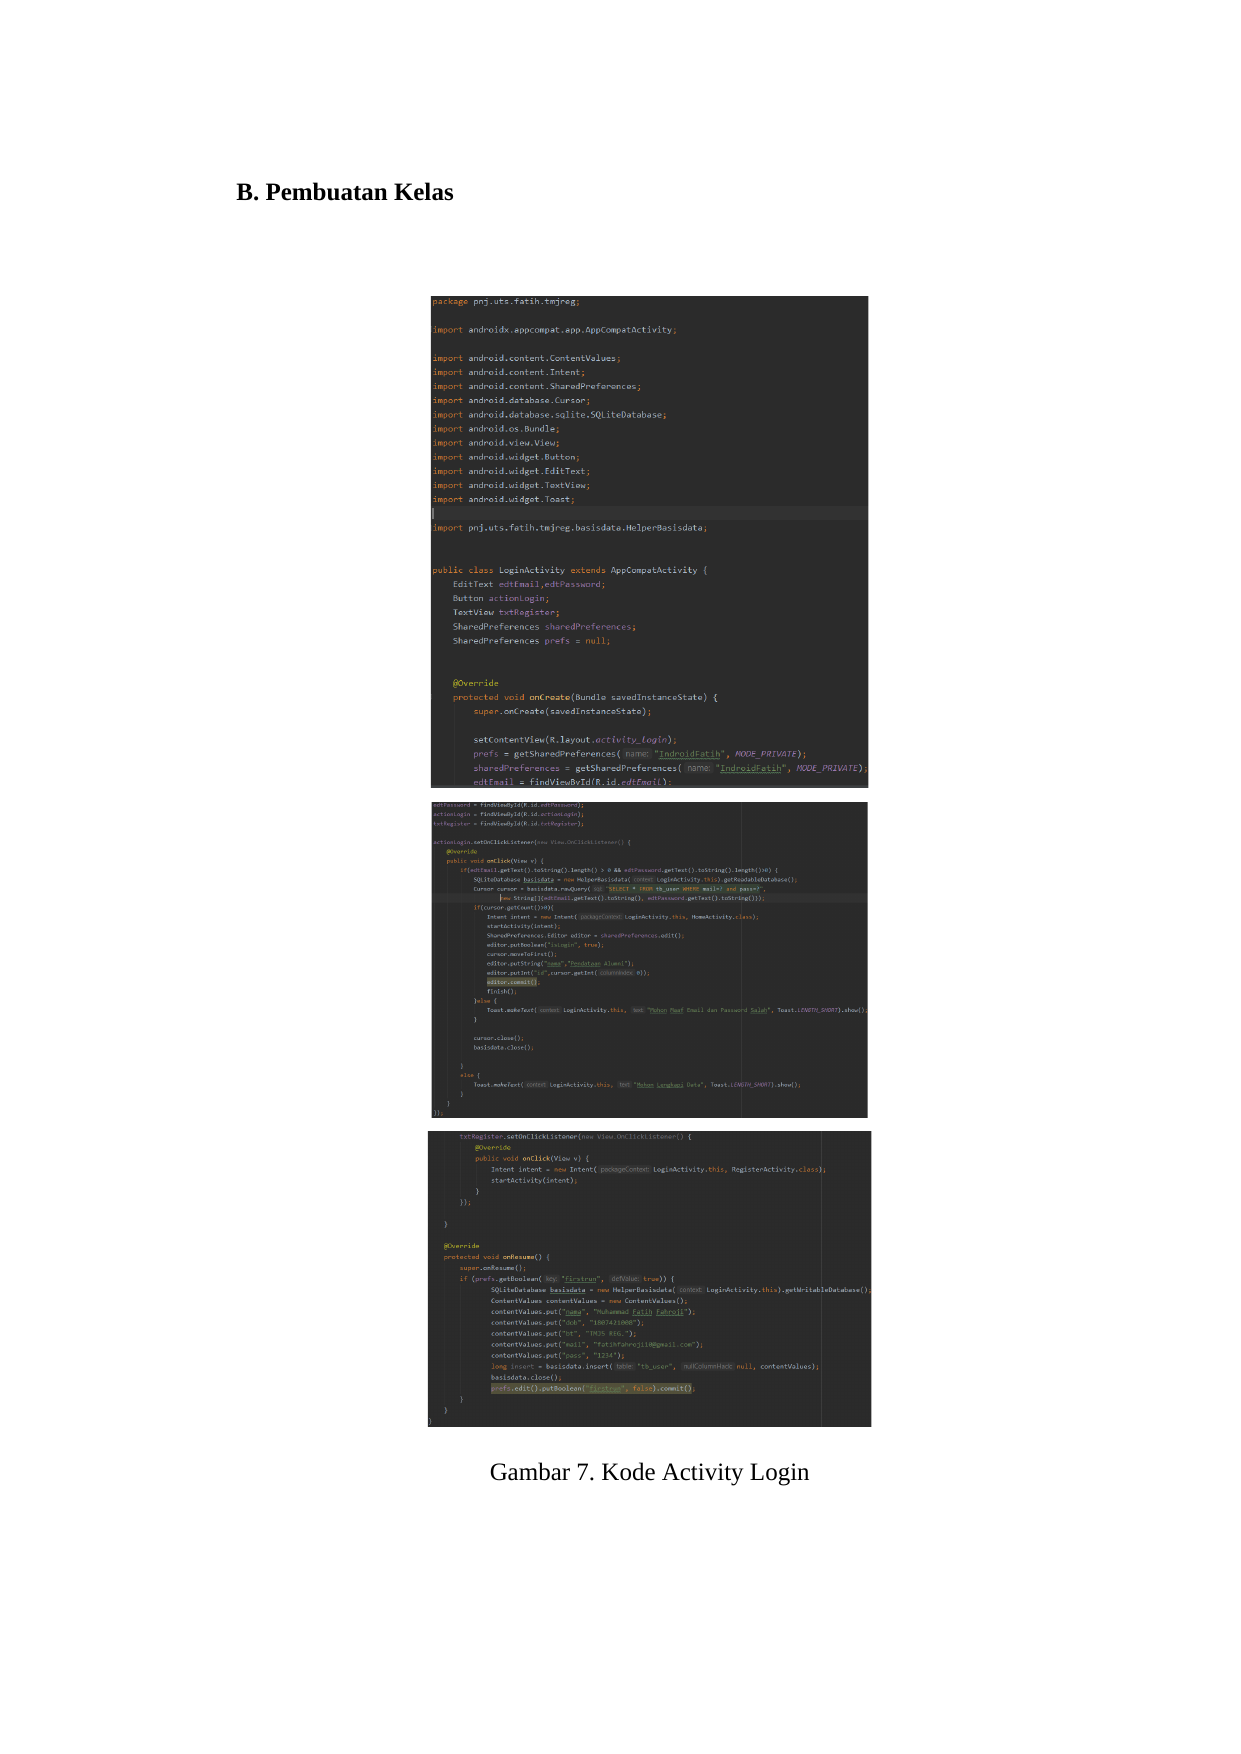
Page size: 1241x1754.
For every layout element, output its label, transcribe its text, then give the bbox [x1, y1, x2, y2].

picture [427, 1131, 872, 1427]
picture [431, 802, 868, 1118]
text Gambar 7. Kode Activity Login [236, 1457, 1063, 1486]
text B. Pembuatan Kelas [236, 177, 1063, 206]
picture [430, 296, 869, 788]
